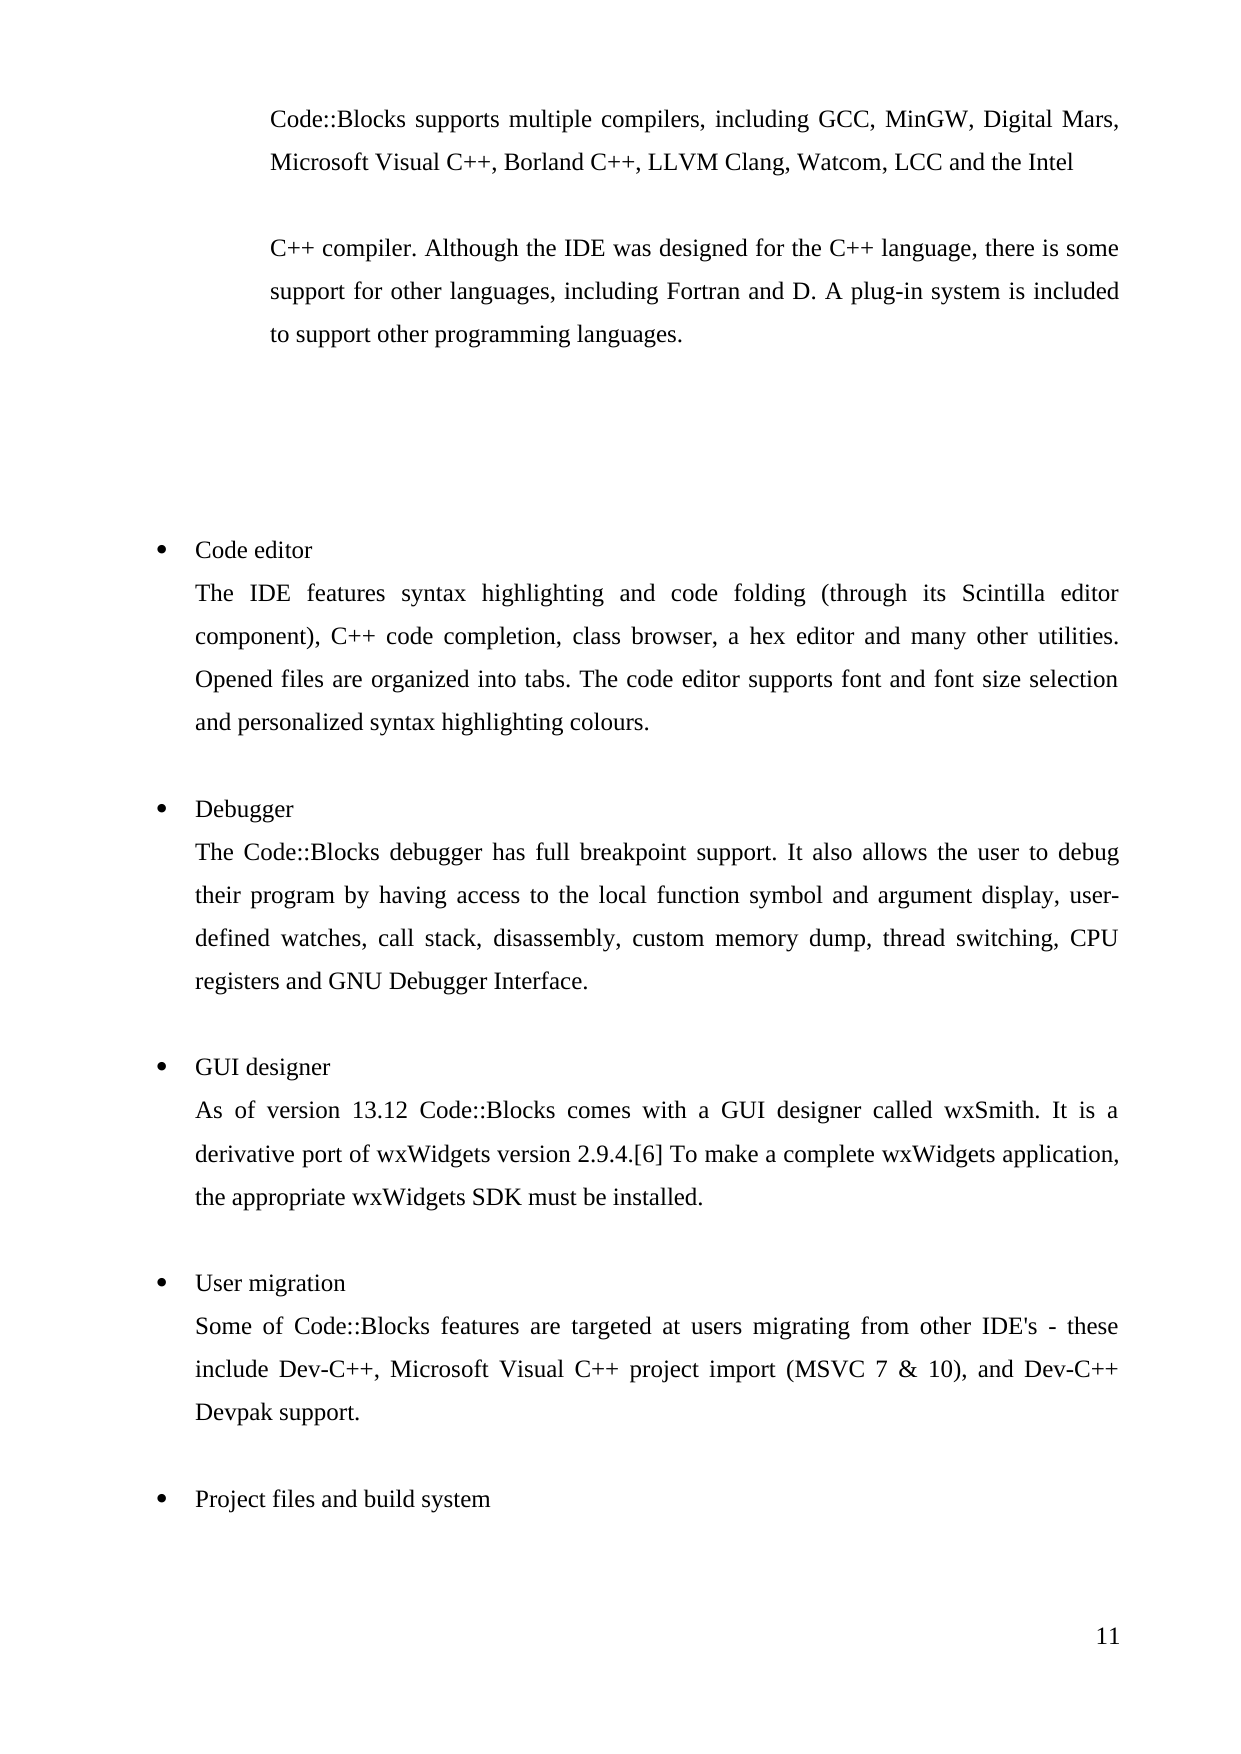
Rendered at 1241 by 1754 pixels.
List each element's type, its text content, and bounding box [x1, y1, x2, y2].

list Code::Blocks supports multiple compilers, including GCC, MinGW, Digital Mars, Microsoft Visual C++, Borland C++, LLVM Clang, Watcom, LCC and the Intel [270, 104, 1120, 176]
list As of version 13.12 Code::Blocks comes with a GUI designer called wxSmith. It is a derivative port of wxWidgets version 2.9.4.[6] To make a complete wxWidgets application, the appropriate wxWidgets SDK must be installed. [195, 1096, 1120, 1211]
list Debugger [157, 794, 1120, 822]
list Code editor [157, 535, 1120, 564]
list GUI designer [157, 1052, 1120, 1081]
list User migration [157, 1268, 1120, 1297]
list The Code::Blocks debugger has full breakpoint support. It also allows the user to debug their program by having access to the local function symbol and argument display, user-defined watches, call stack, disassembly, custom memory dump, thread switching, CPU registers and GNU Debugger Interface. [195, 837, 1120, 995]
list Some of Code::Blocks features are targeted at users migrating from other IDE's - these include Dev-C++, Microsoft Visual C++ project import (MSVC 7 & 10), and Dev-C++ Devpak support. [195, 1311, 1120, 1426]
list Project files and build system [157, 1484, 1120, 1512]
list The IDE features syntax highlighting and code folding (through its Scintilla editor component), C++ code completion, class browser, a hex editor and many other utilities. Opened files are organized into tabs. The code editor supports font and font size selection and personalized syntax highlighting colours. [195, 578, 1120, 736]
list C++ compiler. Although the IDE was designed for the C++ language, there is some support for other languages, including Fortran and D. A plug-in system is included to support other programming languages. [270, 233, 1120, 348]
